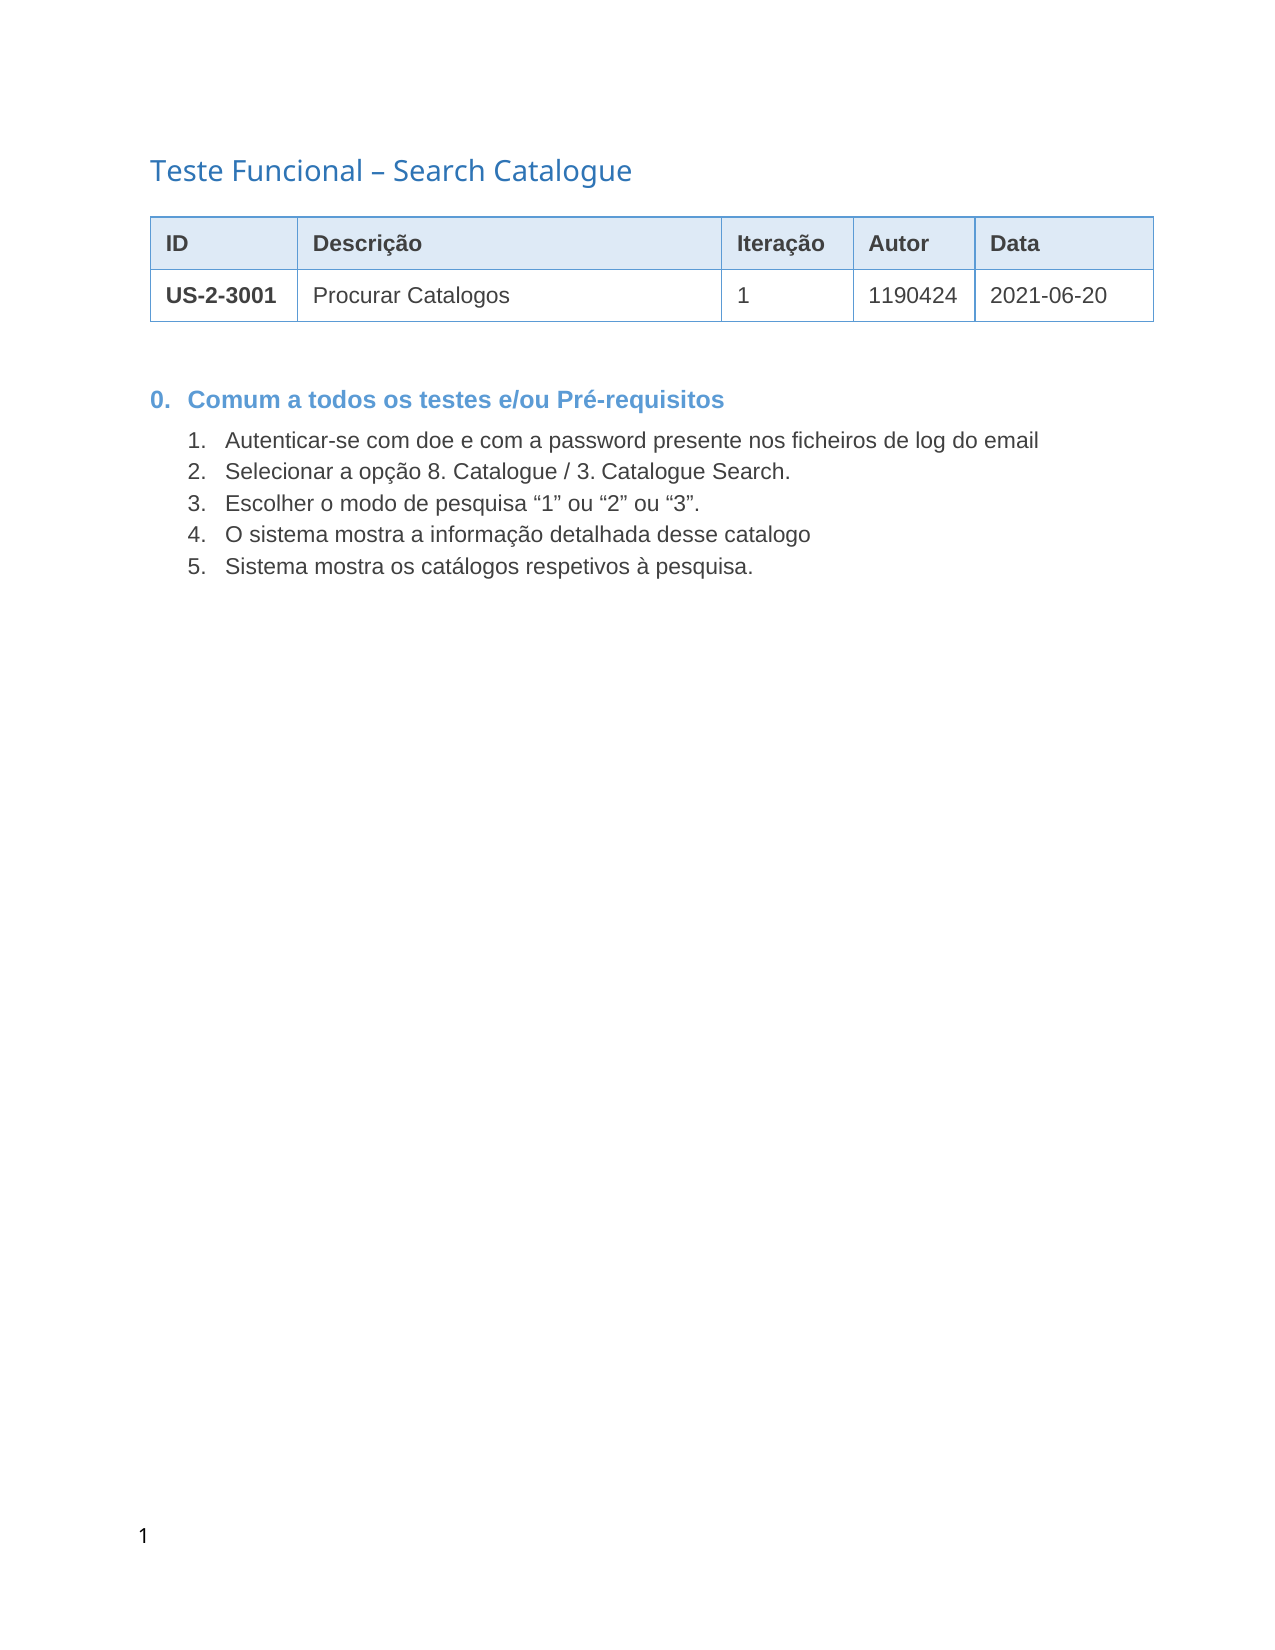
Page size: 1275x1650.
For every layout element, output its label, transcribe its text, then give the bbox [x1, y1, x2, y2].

text Teste Funcional – Search Catalogue [150, 150, 1125, 190]
table_header Data [976, 218, 1153, 269]
list Sistema mostra os catálogos respetivos à pesquisa. [187, 553, 1125, 579]
subtitle Comum a todos os testes e/ou Pré-requisitos [150, 386, 1125, 414]
table_header ID [151, 218, 297, 269]
list Escolher o modo de pesquisa “1” ou “2” ou “3”. [187, 490, 1125, 516]
table_cell 1 [722, 270, 853, 321]
table_cell 1190424 [854, 270, 974, 321]
list Selecionar a opção 8. Catalogue / 3. Catalogue Search. [187, 458, 1125, 485]
table_header Autor [854, 218, 974, 269]
table_cell US-2-3001 [151, 270, 297, 321]
table_header Iteração [722, 218, 853, 269]
list O sistema mostra a informação detalhada desse catalogo [187, 521, 1125, 548]
table_header Descrição [298, 218, 721, 269]
table_cell Procurar Catalogos [298, 270, 721, 321]
table_cell 2021-06-20 [976, 270, 1153, 321]
list Autenticar-se com doe e com a password presente nos ficheiros de log do email [187, 427, 1125, 453]
